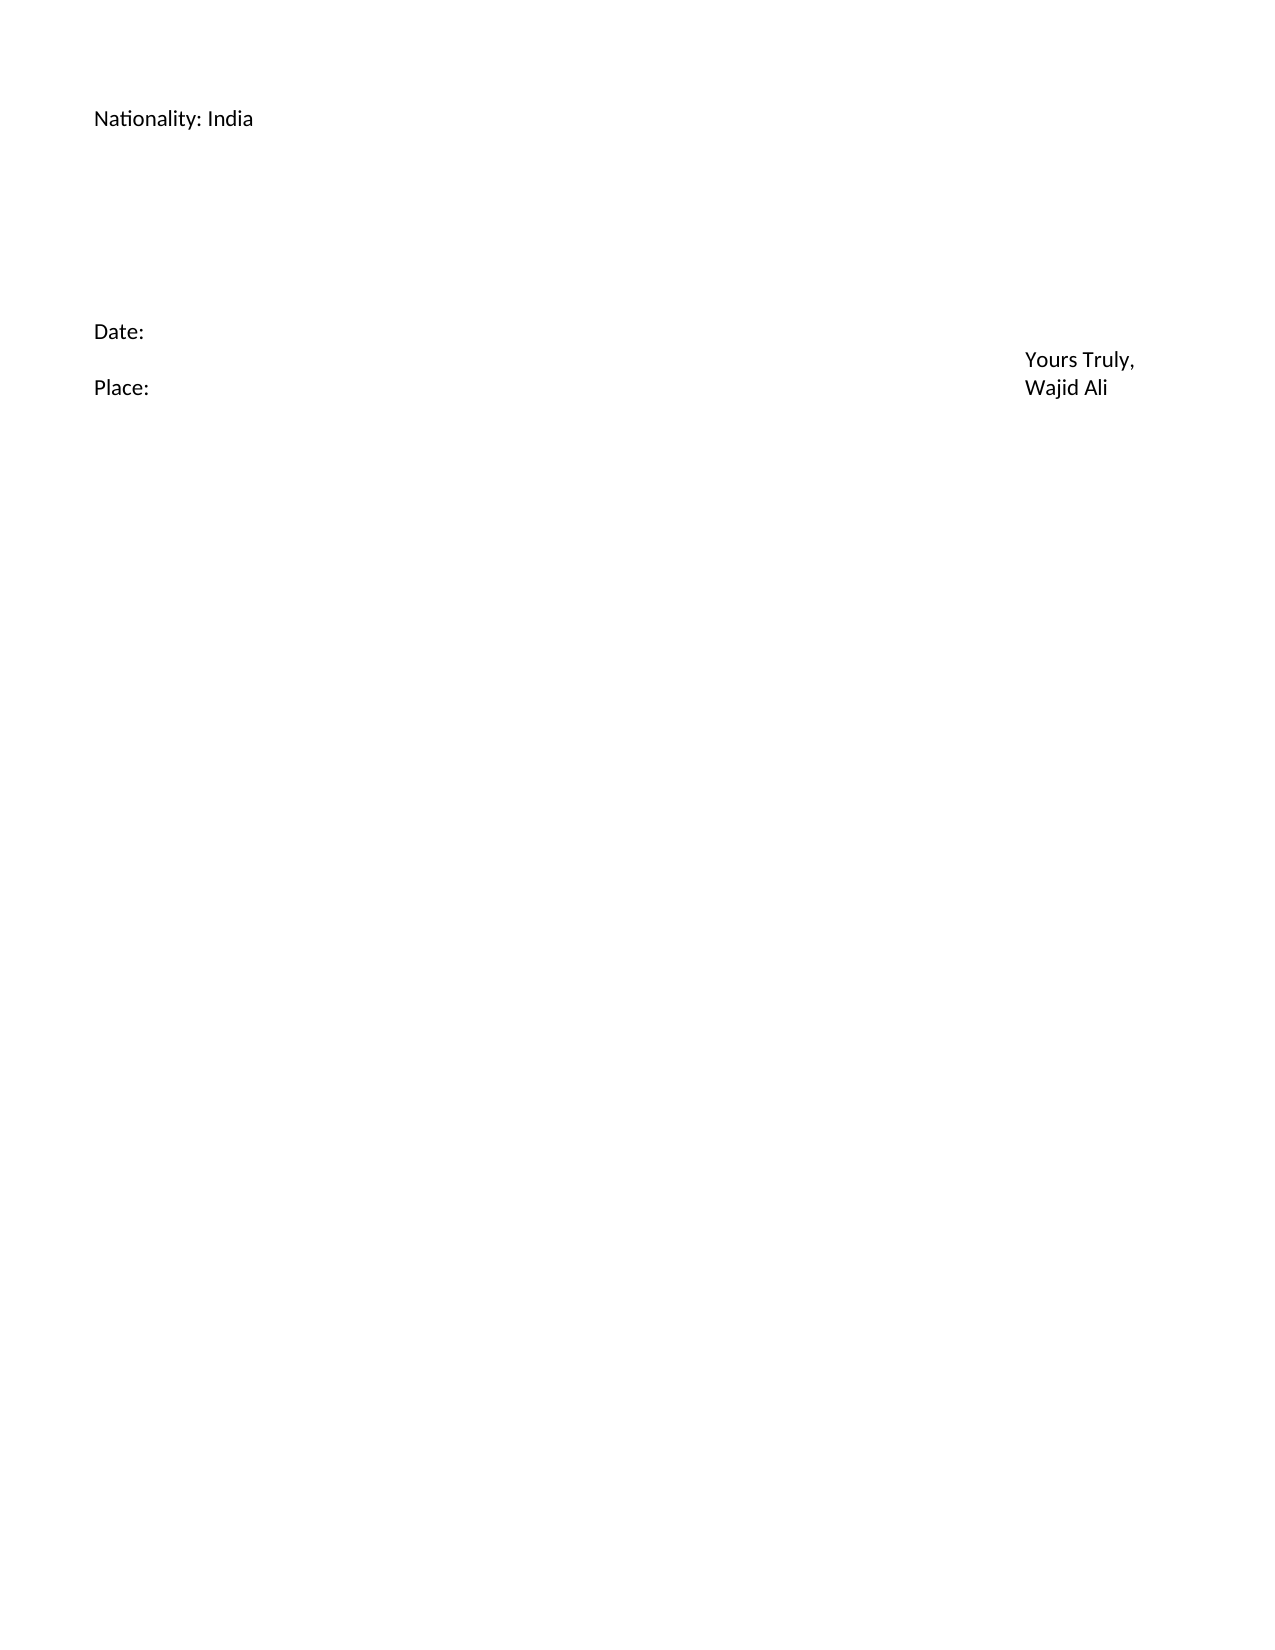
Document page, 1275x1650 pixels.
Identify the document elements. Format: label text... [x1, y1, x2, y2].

text Date: Yours Truly, Place: Wajid Ali [94, 317, 1181, 401]
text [94, 104, 1181, 165]
